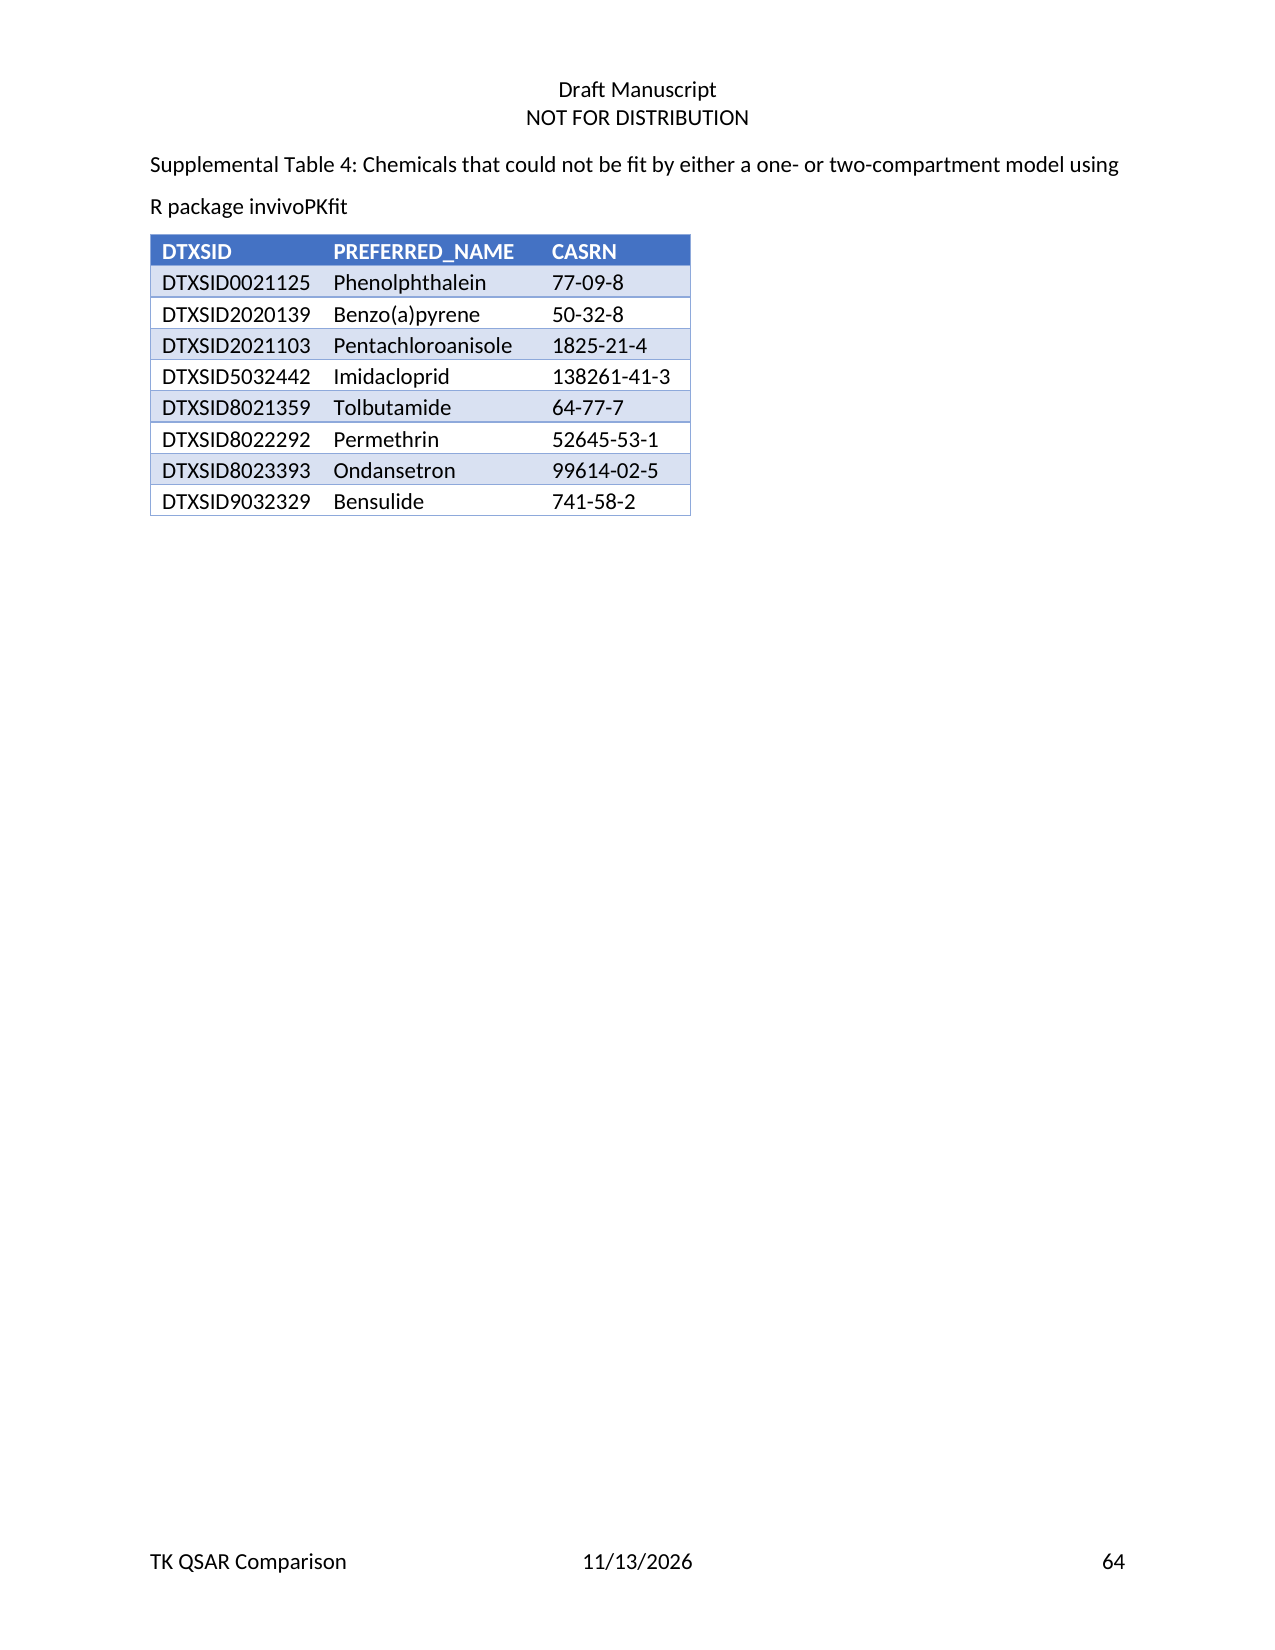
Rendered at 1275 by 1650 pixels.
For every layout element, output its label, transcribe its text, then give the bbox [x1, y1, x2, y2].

table_cell DTXSID8022292 [151, 423, 322, 453]
table_cell Tolbutamide [322, 391, 541, 421]
text Supplemental Table 4: Chemicals that could not be fit by either a one- or two-compartment model using R package invivoPKfit [150, 150, 1125, 220]
table_cell Phenolphthalein [322, 266, 541, 296]
table_cell 77-09-8 [541, 266, 690, 296]
table_cell 138261-41-3 [541, 360, 690, 390]
table_cell Bensulide [322, 485, 541, 515]
table_cell DTXSID9032329 [151, 485, 322, 515]
table_cell DTXSID8023393 [151, 454, 322, 484]
table_cell 64-77-7 [541, 391, 690, 421]
table_cell 741-58-2 [541, 485, 690, 515]
table_cell 50-32-8 [541, 298, 690, 328]
table_cell Benzo(a)pyrene [322, 298, 541, 328]
table_cell 1825-21-4 [541, 329, 690, 359]
table_header DTXSID [151, 235, 322, 265]
table_cell DTXSID2021103 [151, 329, 322, 359]
table_header CASRN [541, 235, 690, 265]
table_cell Imidacloprid [322, 360, 541, 390]
table_cell Permethrin [322, 423, 541, 453]
table_cell DTXSID2020139 [151, 298, 322, 328]
table_cell DTXSID5032442 [151, 360, 322, 390]
table_cell Pentachloroanisole [322, 329, 541, 359]
table_cell 99614-02-5 [541, 454, 690, 484]
table_cell DTXSID8021359 [151, 391, 322, 421]
table_cell 52645-53-1 [541, 423, 690, 453]
table_cell DTXSID0021125 [151, 266, 322, 296]
table_cell Ondansetron [322, 454, 541, 484]
table_header PREFERRED_NAME [322, 235, 541, 265]
